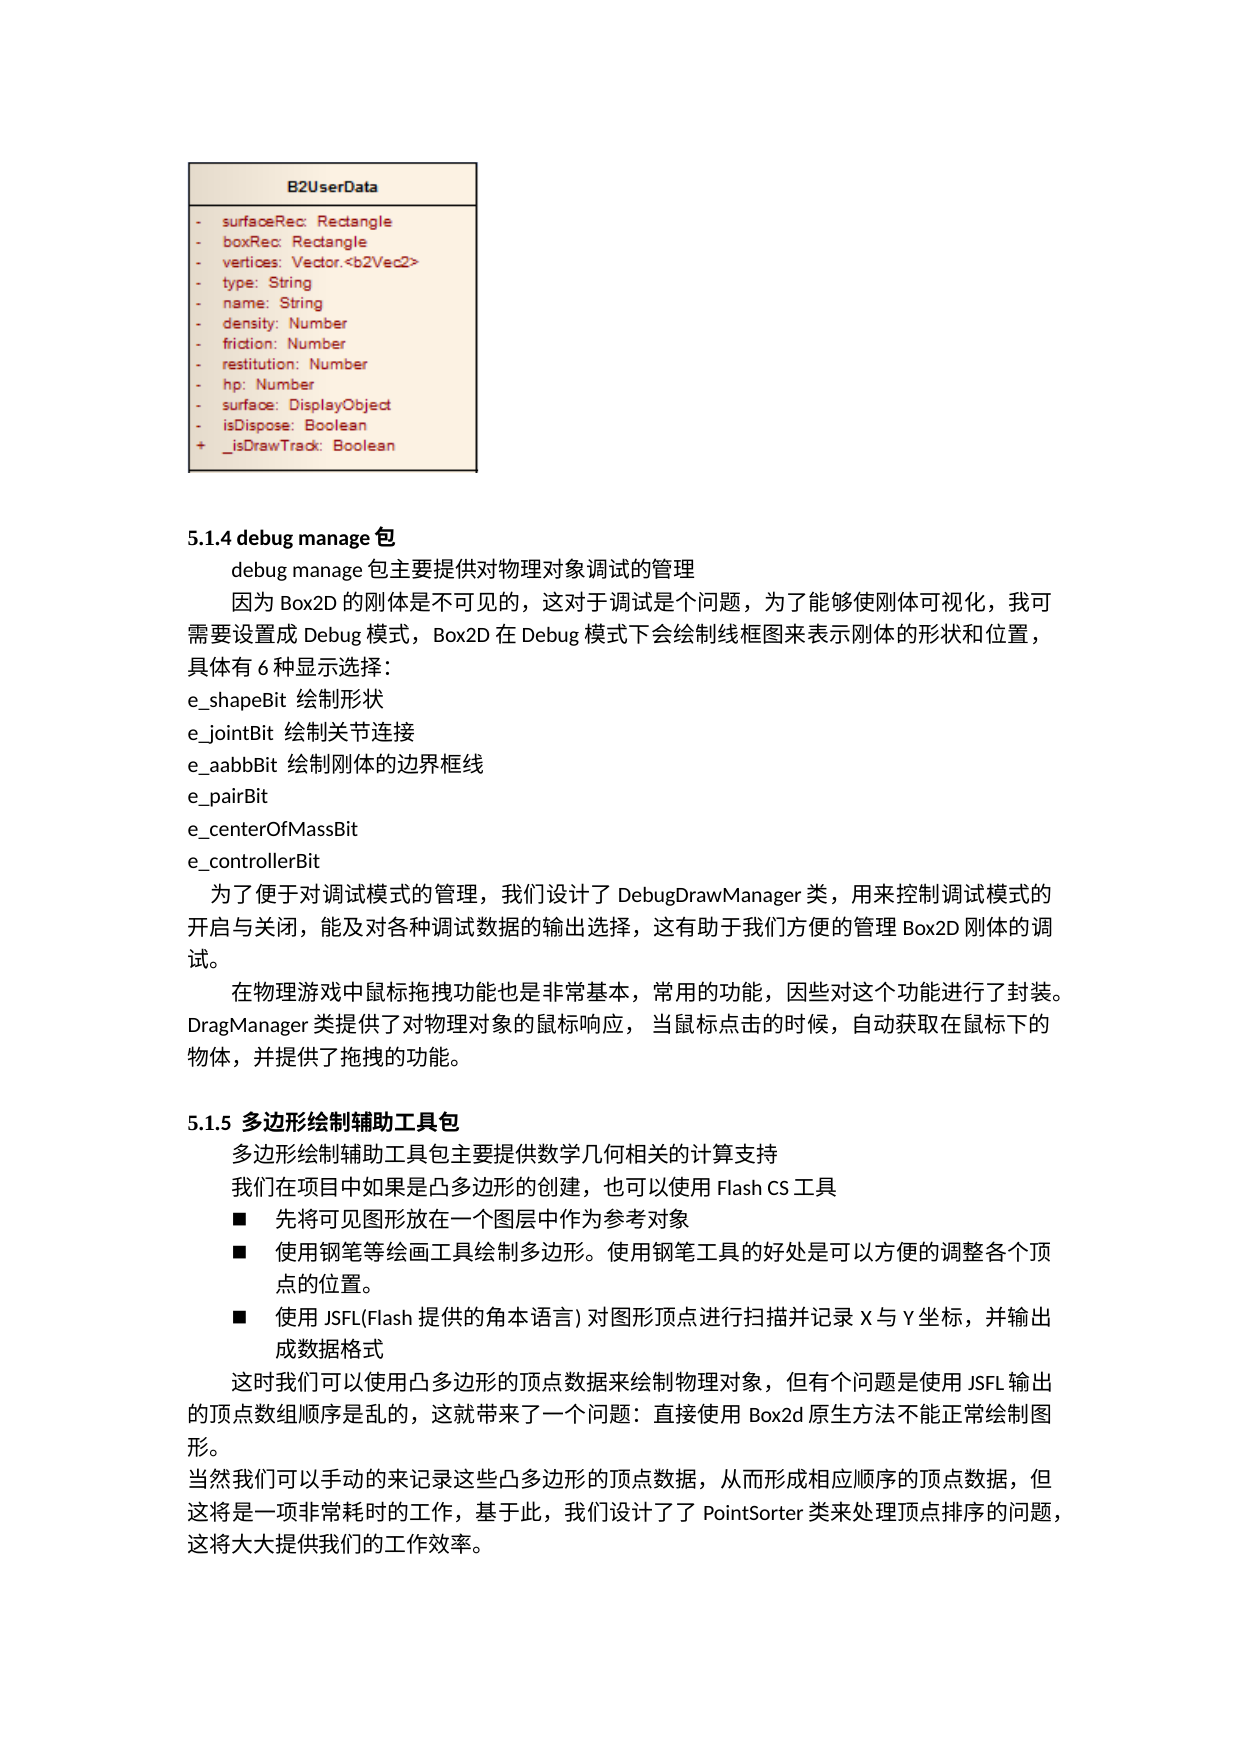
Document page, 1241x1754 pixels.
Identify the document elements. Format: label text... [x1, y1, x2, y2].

text 因为Box2D 的刚体是不可见的，这对于调试是个问题，为了能够使刚体可视化，我可需要设置成Debug模式，Box2D在Debug模式下会绘制线框图来表示刚体的形状和位置，具体有6种显示选择： [187, 584, 1053, 682]
text 当然我们可以手动的来记录这些凸多边形的顶点数据，从而形成相应顺序的顶点数据，但这将是一项非常耗时的工作，基于此，我们设计了了PointSorter类来处理顶点排序的问题，这将大大提供我们的工作效率。 [187, 1462, 1053, 1559]
text 多边形绘制辅助工具包主要提供数学几何相关的计算支持 [187, 1137, 1053, 1169]
picture [187, 162, 479, 473]
text debug manage包主要提供对物理对象调试的管理 [187, 552, 1053, 584]
text e_controllerBit [187, 844, 1053, 877]
list 使用JSFL(Flash 提供的角本语言) 对图形顶点进行扫描并记录X与Y坐标，并输出成数据格式 [231, 1299, 1053, 1364]
text 在物理游戏中鼠标拖拽功能也是非常基本，常用的功能，因些对这个功能进行了封装。DragManager类提供了对物理对象的鼠标响应， 当鼠标点击的时候，自动获取在鼠标下的物体，并提供了拖拽的功能。 [187, 974, 1053, 1072]
text e_pairBit [187, 779, 1053, 812]
text 为了便于对调试模式的管理，我们设计了DebugDrawManager类，用来控制调试模式的开启与关闭，能及对各种调试数据的输出选择，这有助于我们方便的管理Box2D刚体的调试。 [187, 877, 1053, 974]
text e_aabbBit 绘制刚体的边界框线 [187, 747, 1053, 779]
text 这时我们可以使用凸多边形的顶点数据来绘制物理对象，但有个问题是使用JSFL输出的顶点数组顺序是乱的，这就带来了一个问题：直接使用Box2d原生方法不能正常绘制图形。 [187, 1364, 1053, 1462]
list 先将可见图形放在一个图层中作为参考对象 [231, 1202, 1053, 1234]
text 5.1.4 debug manage包 [187, 519, 1053, 552]
text e_centerOfMassBit [187, 812, 1053, 844]
text e_shapeBit 绘制形状 [187, 682, 1053, 714]
text 我们在项目中如果是凸多边形的创建，也可以使用Flash CS工具 [187, 1169, 1053, 1202]
list 使用钢笔等绘画工具绘制多边形。使用钢笔工具的好处是可以方便的调整各个顶点的位置。 [231, 1234, 1053, 1299]
text 5.1.5 多边形绘制辅助工具包 [187, 1104, 1053, 1137]
text e_jointBit 绘制关节连接 [187, 714, 1053, 747]
